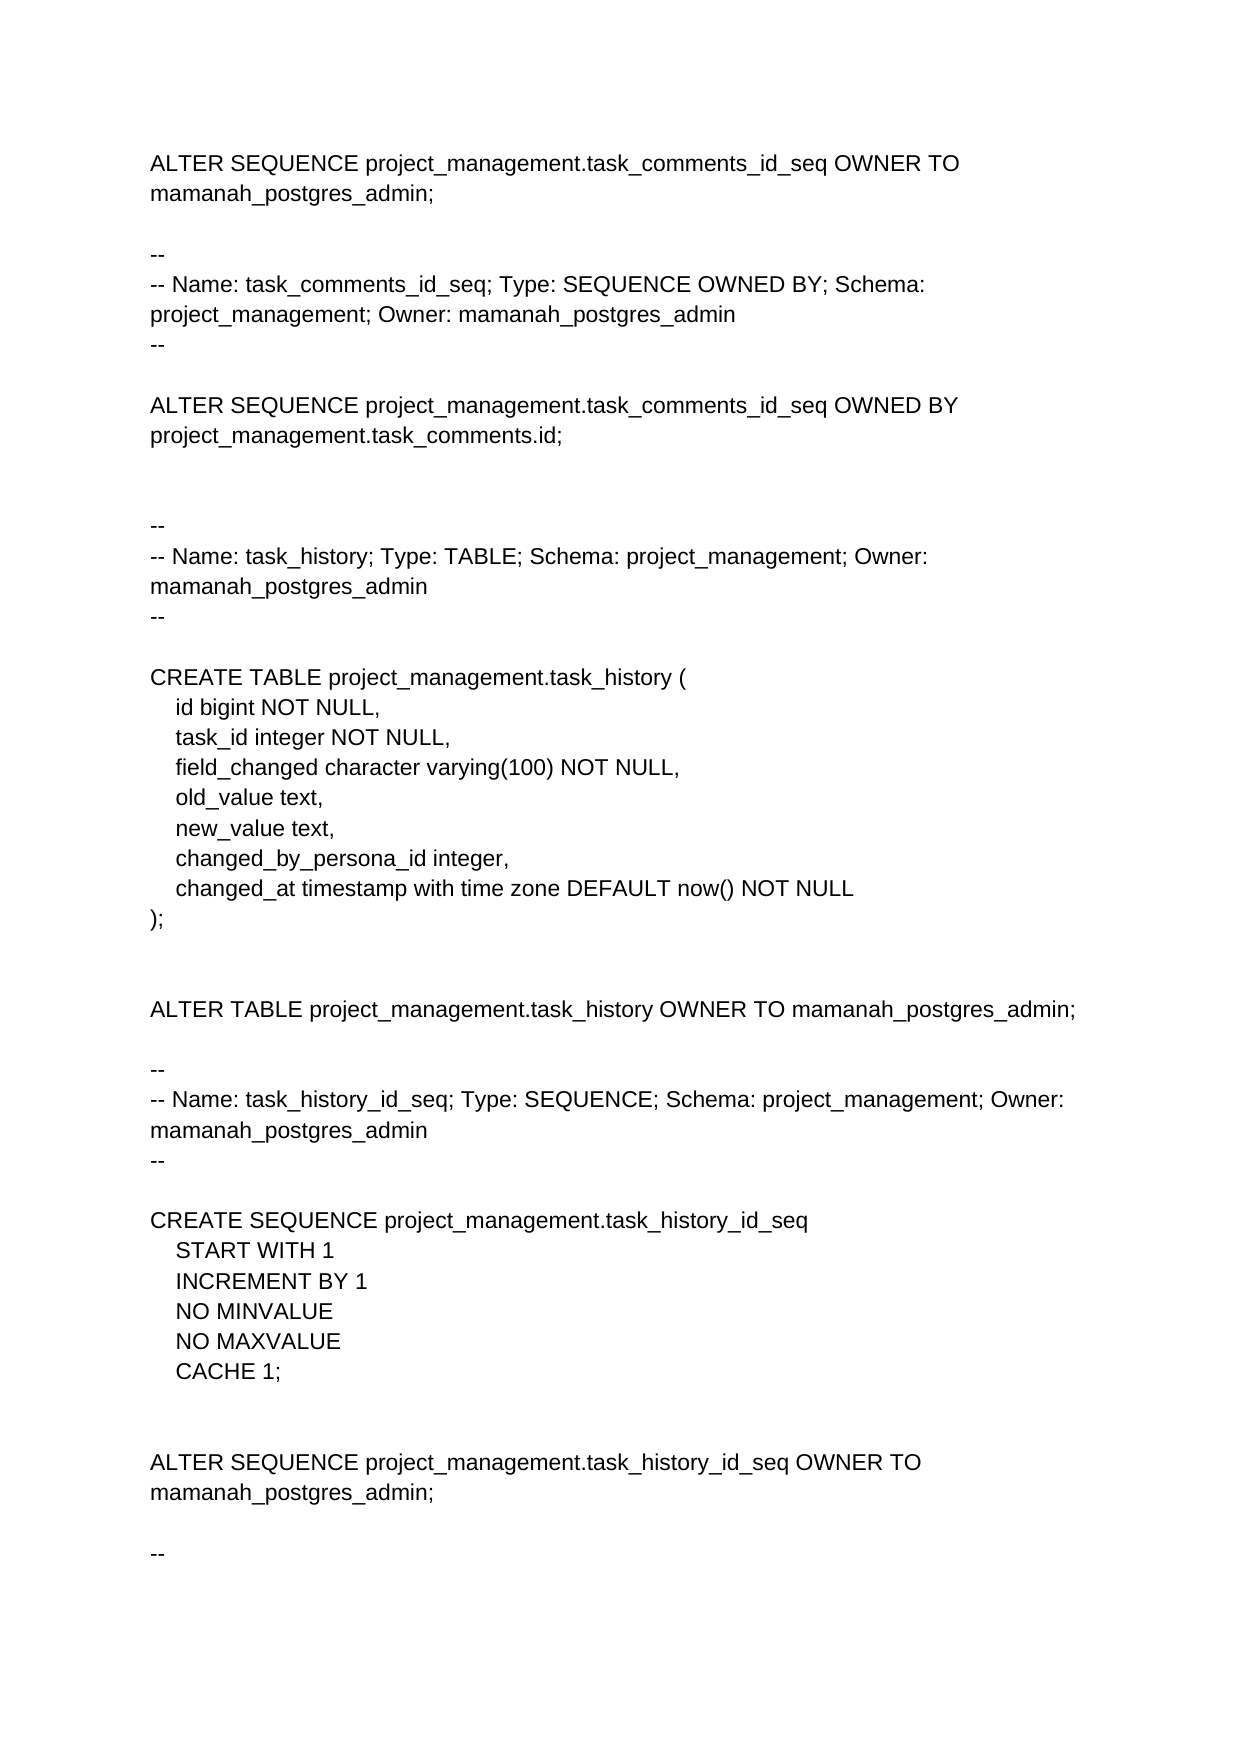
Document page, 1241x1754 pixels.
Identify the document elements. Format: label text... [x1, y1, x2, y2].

text ALTER SEQUENCE project_management.task_comments_id_seq OWNER TO mamanah_postgres_admin; [150, 150, 1090, 207]
text new_value text, [150, 814, 1090, 841]
text ALTER SEQUENCE project_management.task_history_id_seq OWNER TO mamanah_postgres_admin; [150, 1449, 1090, 1506]
text changed_at timestamp with time zone DEFAULT now() NOT NULL [150, 875, 1090, 901]
text INCREMENT BY 1 [150, 1268, 1090, 1294]
text START WITH 1 [150, 1237, 1090, 1264]
text -- Name: task_comments_id_seq; Type: SEQUENCE OWNED BY; Schema: project_management; Owner: mamanah_postgres_admin [150, 271, 1090, 327]
text ALTER SEQUENCE project_management.task_comments_id_seq OWNED BY project_management.task_comments.id; [150, 392, 1090, 448]
text ); [150, 905, 1090, 932]
text old_value text, [150, 784, 1090, 811]
text -- [150, 1539, 1090, 1566]
text ALTER TABLE project_management.task_history OWNER TO mamanah_postgres_admin; [150, 996, 1090, 1022]
text CREATE SEQUENCE project_management.task_history_id_seq [150, 1207, 1090, 1234]
text id bigint NOT NULL, [150, 694, 1090, 720]
text NO MINVALUE [150, 1298, 1090, 1324]
text -- Name: task_history; Type: TABLE; Schema: project_management; Owner: mamanah_postgres_admin [150, 543, 1090, 599]
text changed_by_persona_id integer, [150, 845, 1090, 871]
text -- [150, 512, 1090, 539]
text NO MAXVALUE [150, 1328, 1090, 1354]
text -- [150, 1147, 1090, 1173]
text -- [150, 241, 1090, 267]
text CREATE TABLE project_management.task_history ( [150, 663, 1090, 690]
text CACHE 1; [150, 1358, 1090, 1385]
text field_changed character varying(100) NOT NULL, [150, 754, 1090, 781]
text -- [150, 1056, 1090, 1083]
text -- [150, 603, 1090, 629]
text -- [150, 331, 1090, 358]
text task_id integer NOT NULL, [150, 724, 1090, 750]
text -- Name: task_history_id_seq; Type: SEQUENCE; Schema: project_management; Owner: mamanah_postgres_admin [150, 1086, 1090, 1143]
